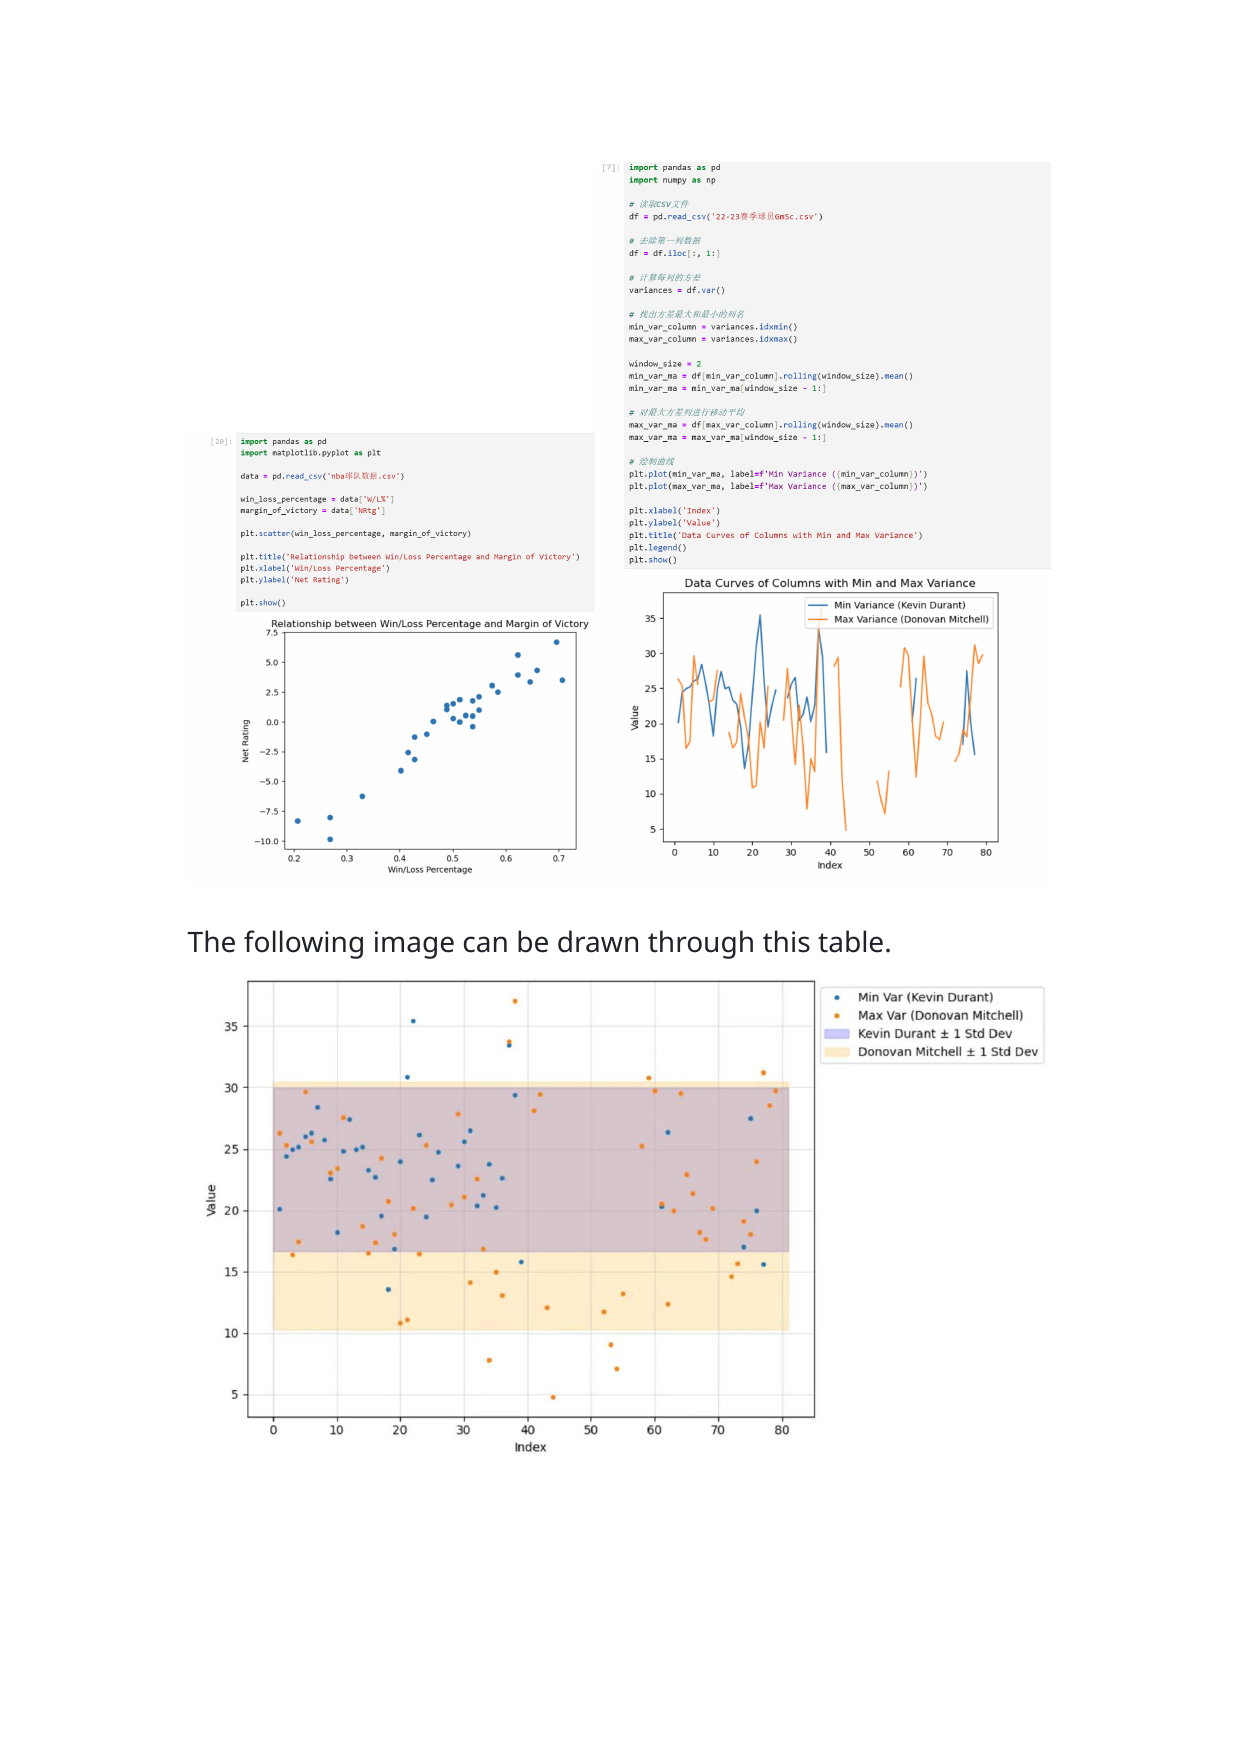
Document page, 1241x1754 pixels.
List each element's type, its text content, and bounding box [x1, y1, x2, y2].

picture [187, 974, 1053, 1460]
picture [187, 162, 1052, 885]
list The following image can be drawn through this table. [187, 909, 1053, 974]
